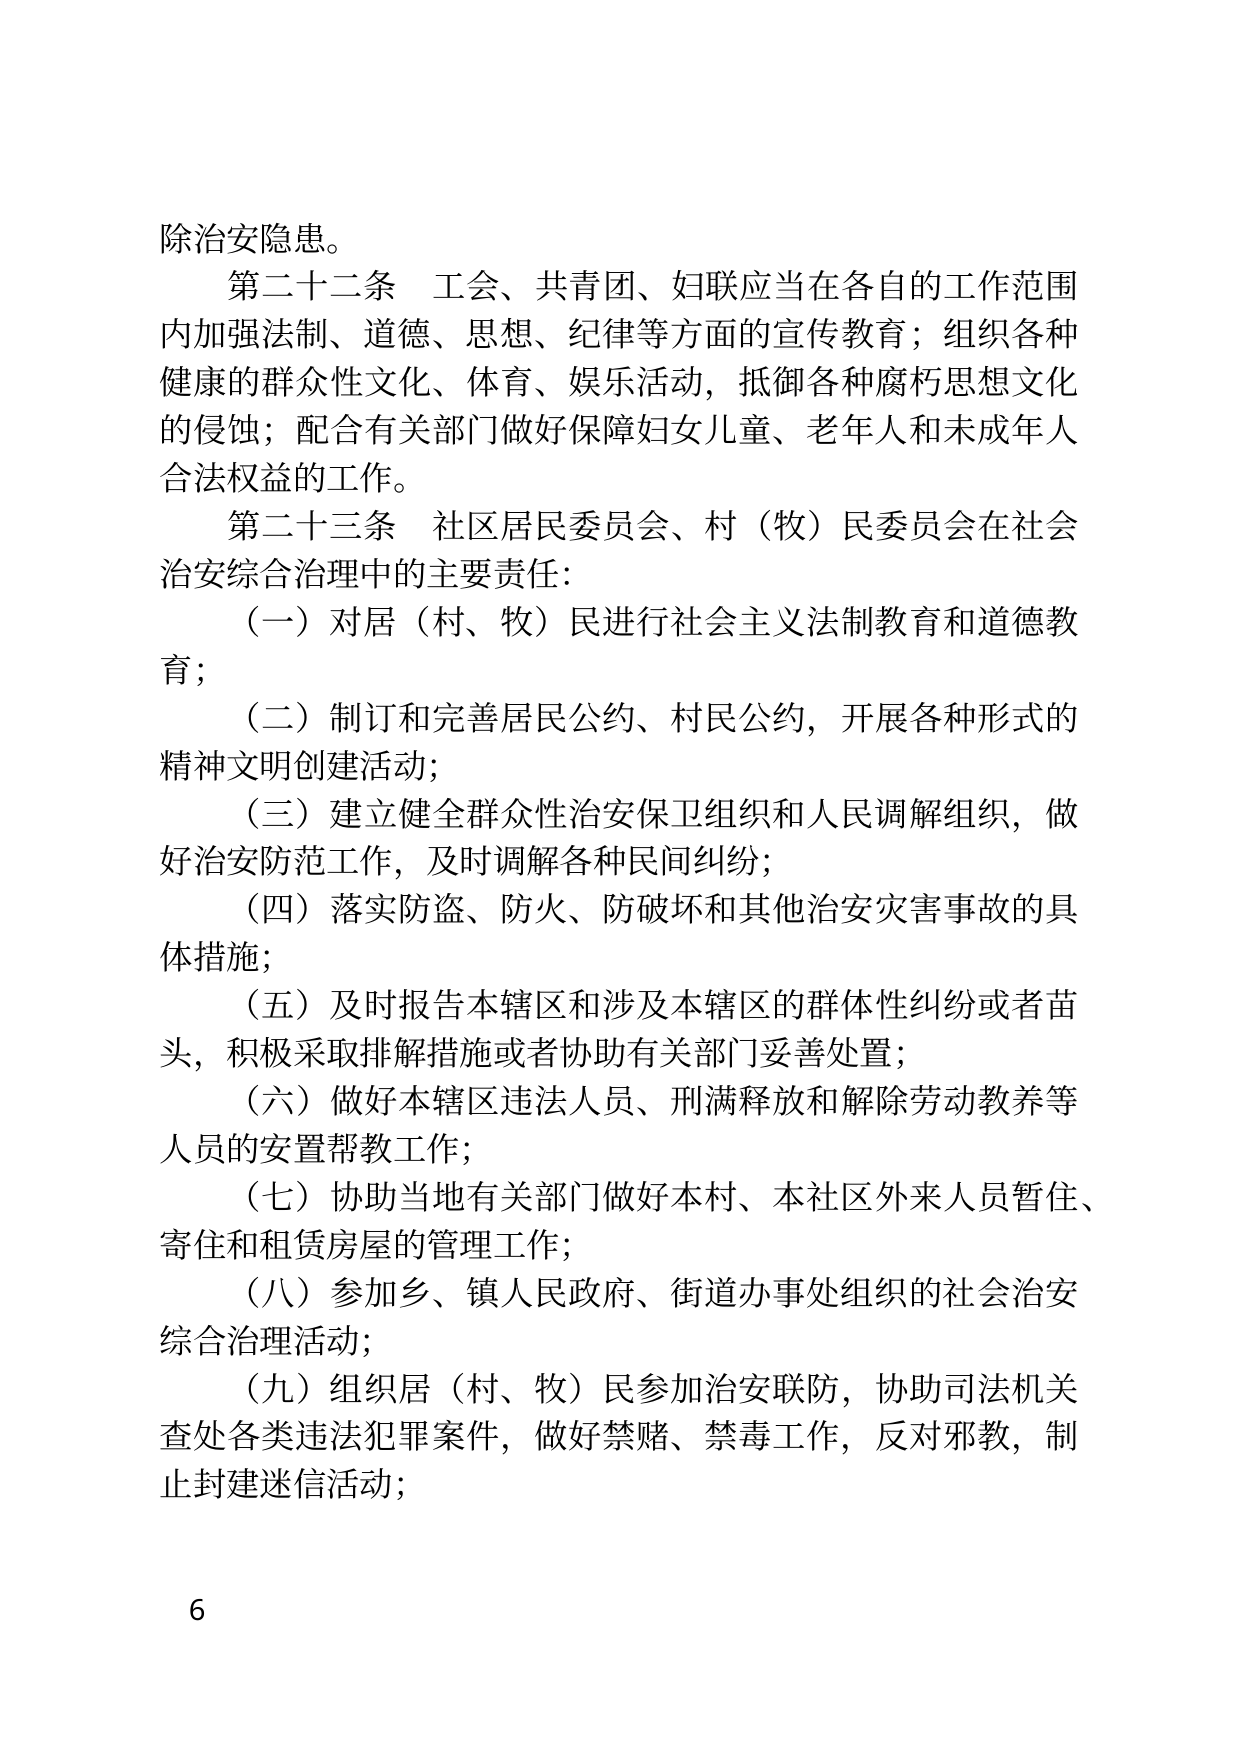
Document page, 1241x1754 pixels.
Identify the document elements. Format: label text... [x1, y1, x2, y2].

text （五）及时报告本辖区和涉及本辖区的群体性纠纷或者苗头，积极采取排解措施或者协助有关部门妥善处置； [159, 979, 1081, 1075]
text 第二十三条 社区居民委员会、村（牧）民委员会在社会治安综合治理中的主要责任： [159, 500, 1081, 596]
text （一）对居（村、牧）民进行社会主义法制教育和道德教育； [159, 596, 1081, 692]
text （六）做好本辖区违法人员、刑满释放和解除劳动教养等人员的安置帮教工作； [159, 1075, 1081, 1171]
text （四）落实防盗、防火、防破坏和其他治安灾害事故的具体措施； [159, 883, 1081, 979]
text （三）建立健全群众性治安保卫组织和人民调解组织，做好治安防范工作，及时调解各种民间纠纷； [159, 788, 1081, 883]
text （八）参加乡、镇人民政府、街道办事处组织的社会治安综合治理活动； [159, 1267, 1081, 1363]
text 第二十二条 工会、共青团、妇联应当在各自的工作范围内加强法制、道德、思想、纪律等方面的宣传教育；组织各种健康的群众性文化、体育、娱乐活动，抵御各种腐朽思想文化的侵蚀；配合有关部门做好保障妇女儿童、老年人和未成年人合法权益的工作。 [159, 261, 1081, 500]
text （七）协助当地有关部门做好本村、本社区外来人员暂住、寄住和租赁房屋的管理工作； [159, 1171, 1081, 1267]
text （二）制订和完善居民公约、村民公约，开展各种形式的精神文明创建活动； [159, 692, 1081, 788]
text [159, 213, 1081, 261]
text （九）组织居（村、牧）民参加治安联防，协助司法机关查处各类违法犯罪案件，做好禁赌、禁毒工作，反对邪教，制止封建迷信活动； [159, 1363, 1081, 1506]
